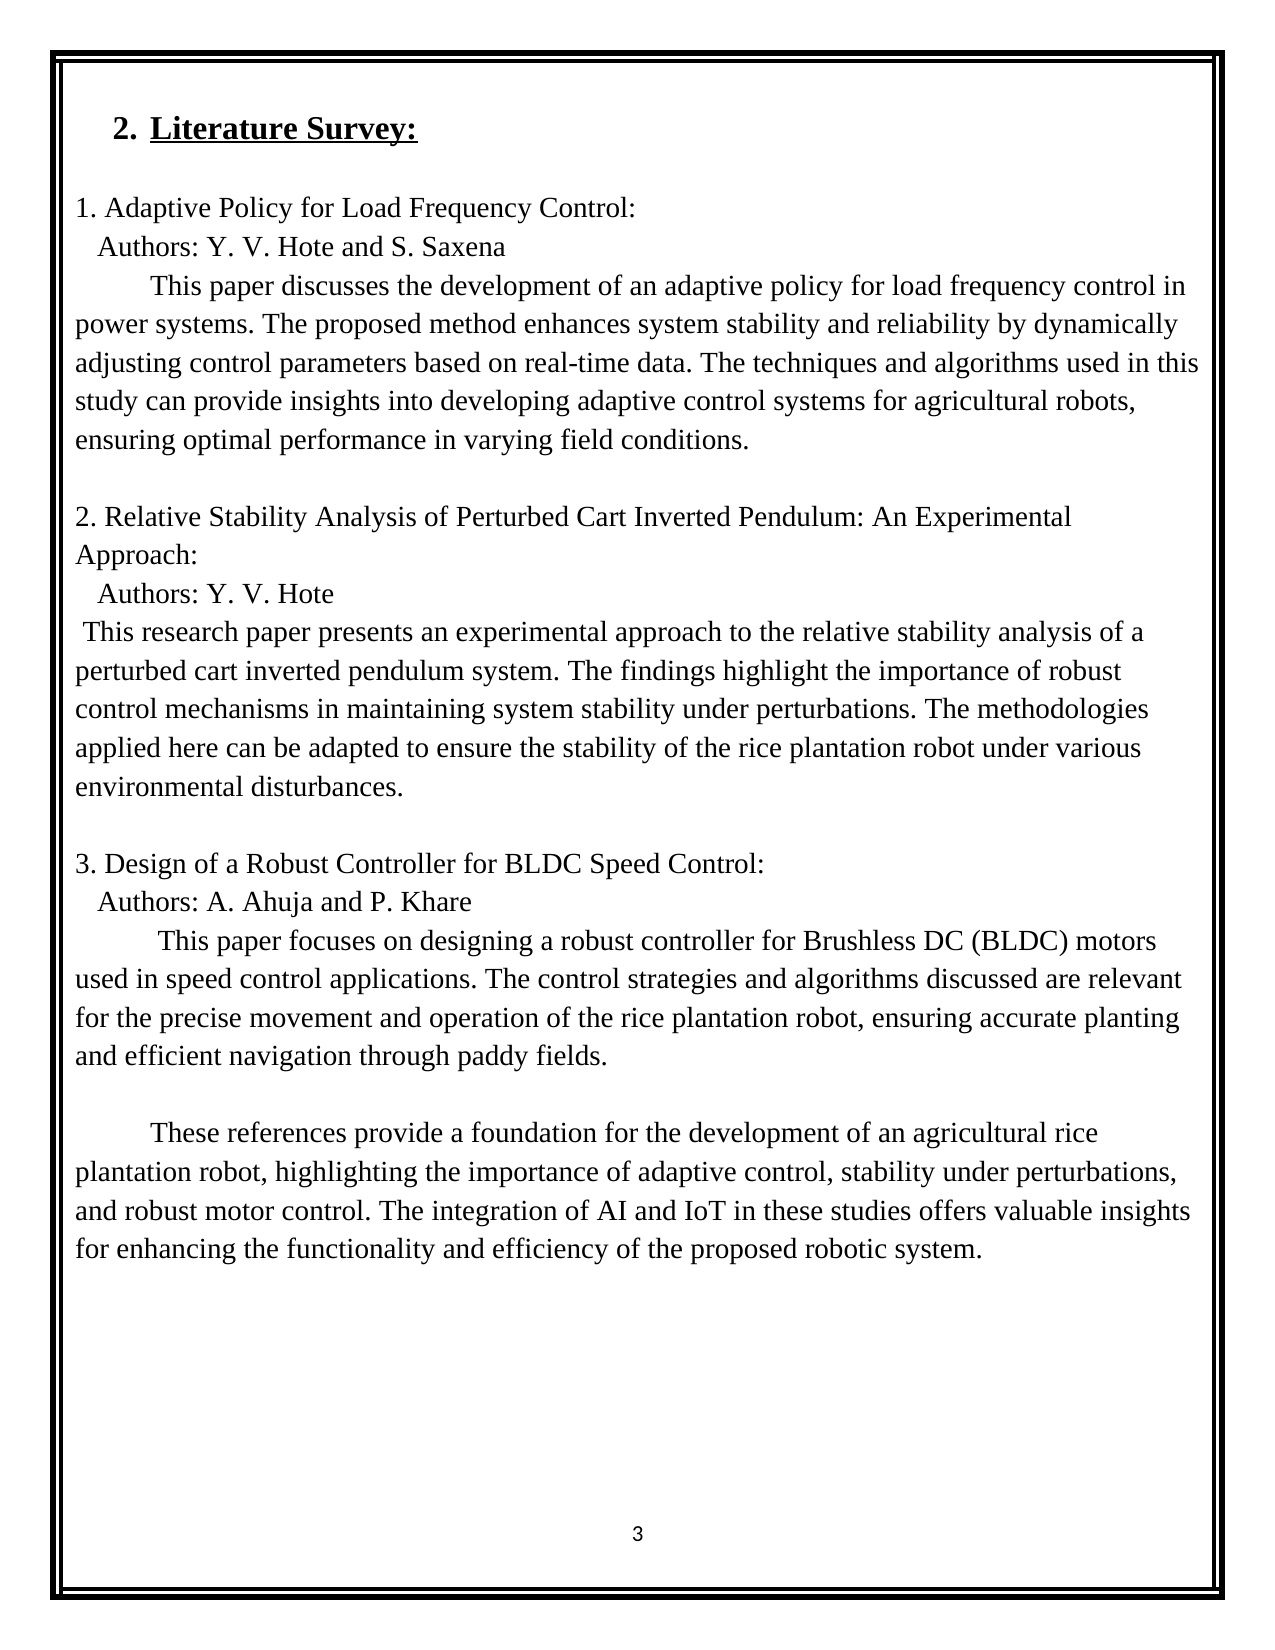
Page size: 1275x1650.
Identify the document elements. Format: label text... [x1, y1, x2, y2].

text These references provide a foundation for the development of an agricultural rice plantation robot, highlighting the importance of adaptive control, stability under perturbations, and robust motor control. The integration of AI and IoT in these studies offers valuable insights for enhancing the functionality and efficiency of the proposed robotic system. [75, 1116, 1200, 1265]
text Authors: Y. V. Hote [75, 576, 1200, 609]
text 1. Adaptive Policy for Load Frequency Control: [75, 191, 1200, 224]
text Authors: A. Ahuja and P. Khare [75, 884, 1200, 918]
text This paper discusses the development of an adaptive policy for load frequency control in power systems. The proposed method enhances system stability and reliability by dynamically adjusting control parameters based on real-time data. The techniques and algorithms used in this study can provide insights into developing adaptive control systems for agricultural robots, ensuring optimal performance in varying field conditions. [75, 268, 1200, 455]
text This paper focuses on designing a robust controller for Brushless DC (BLDC) motors used in speed control applications. The control strategies and algorithms discussed are relevant for the precise movement and operation of the rice plantation robot, ensuring accurate planting and efficient navigation through paddy fields. [75, 923, 1200, 1072]
text Authors: Y. V. Hote and S. Saxena [75, 229, 1200, 263]
text This research paper presents an experimental approach to the relative stability analysis of a perturbed cart inverted pendulum system. The findings highlight the importance of robust control mechanisms in maintaining system stability under perturbations. The methodologies applied here can be adapted to ensure the stability of the rice plantation robot under various environmental disturbances. [75, 614, 1200, 802]
text 3. Design of a Robust Controller for BLDC Speed Control: [75, 846, 1200, 879]
list Literature Survey: [112, 108, 1200, 146]
text 2. Relative Stability Analysis of Perturbed Cart Inverted Pendulum: An Experimental Approach: [75, 499, 1200, 571]
